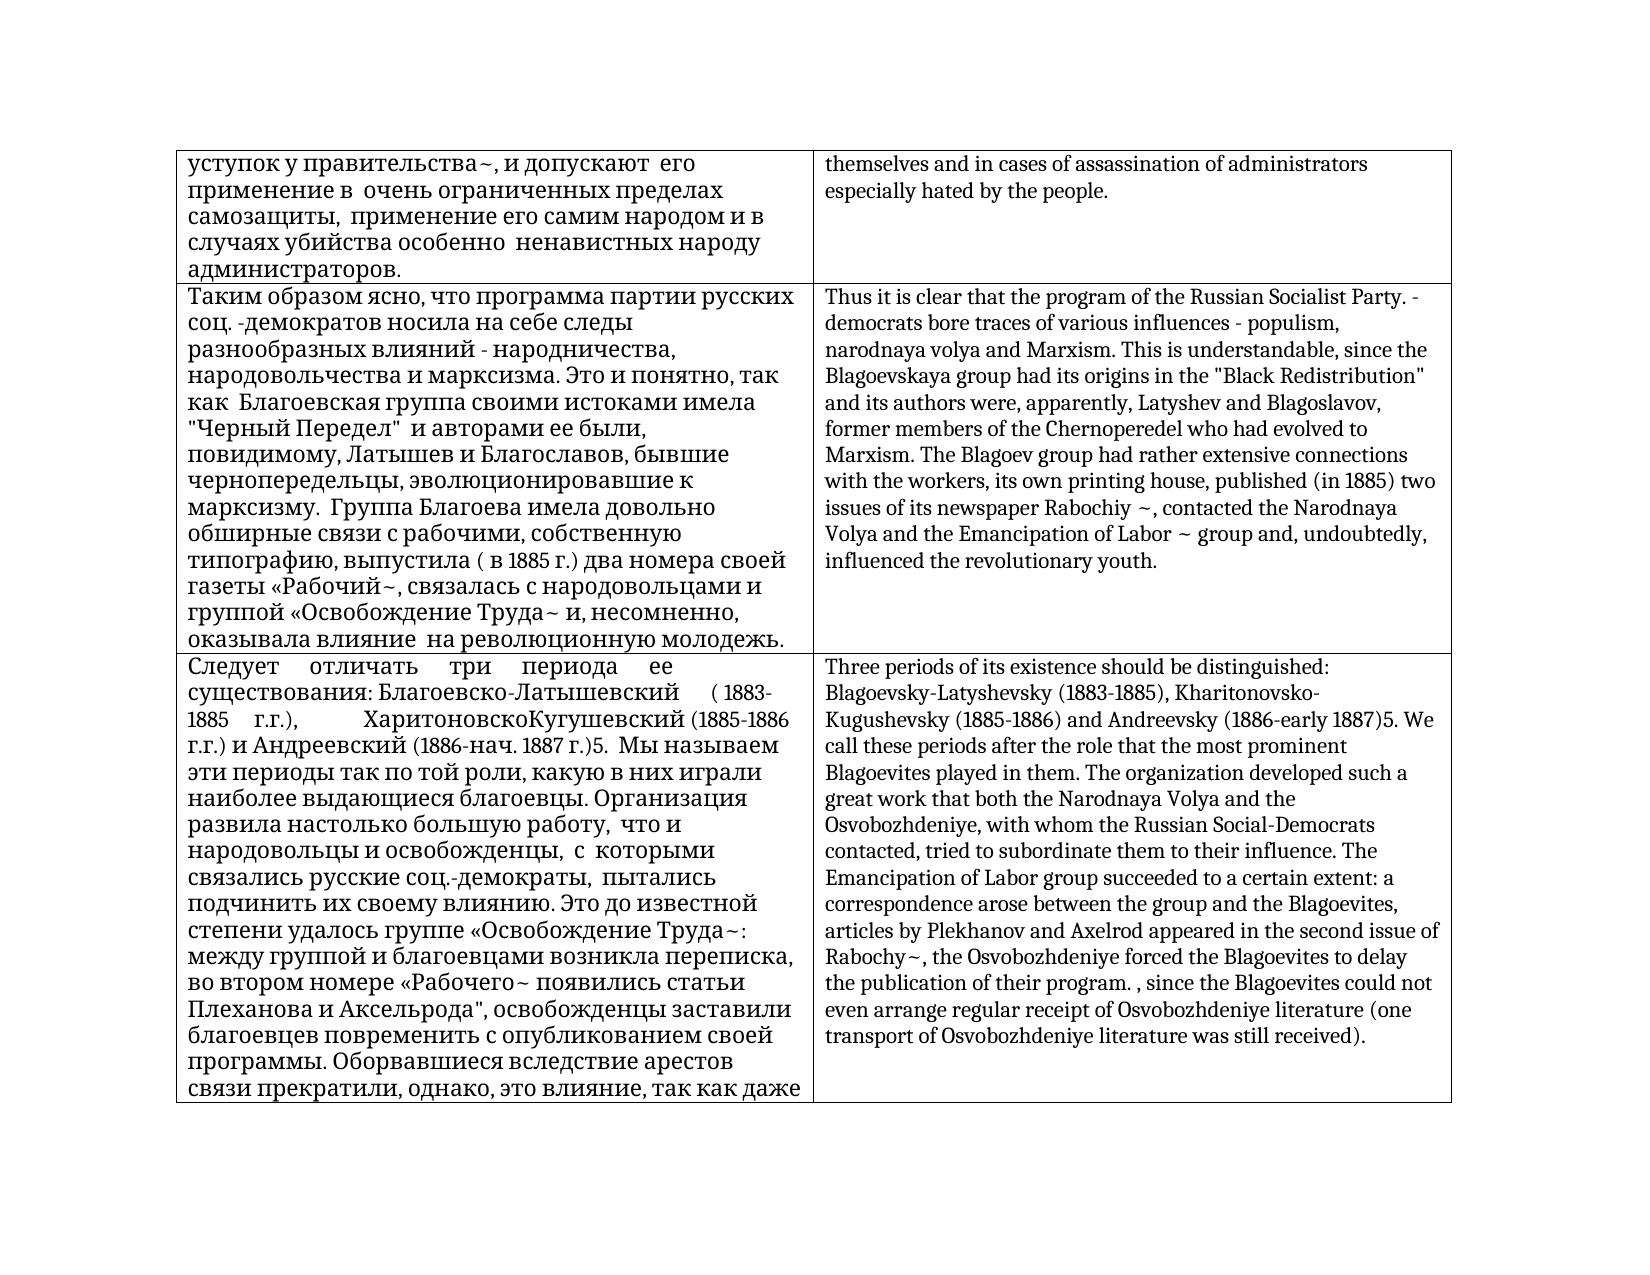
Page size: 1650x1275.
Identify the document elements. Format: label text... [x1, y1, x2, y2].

table_cell Thus it is clear that the program of the Russian Socialist Party. -democrats bore traces of various influences - populism, narodnaya volya and Marxism. This is understandable, since the Blagoevskaya group had its origins in the "Black Redistribution" and its authors were, apparently, Latyshev and Blagoslavov, former members of the Chernoperedel who had evolved to Marxism. The Blagoev group had rather extensive connections with the workers, its own printing house, published (in 1885) two issues of its newspaper Rabochiy ~, contacted the Narodnaya Volya and the Emancipation of Labor ~ group and, undoubtedly, influenced the revolutionary youth. [814, 284, 1451, 653]
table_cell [814, 654, 1451, 1102]
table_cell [177, 654, 813, 1102]
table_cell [177, 151, 813, 283]
table_cell Таким образом ясно, что программа партии русских соц. -де­мократов носила на себе следы разнообразных влияний - народничества, народовольчества и марксизма. Это и понятно, так как Благоевская группа своими истоками имела "Черный Передел" и авторами ее были, повидимому, Латышев и Благославов, быв­шие чернопередельцы, эволюционировавшие к марксизму. Группа Благоева имела довольно обширные связи с рабо­чими, собственную типографию, выпустила ( в 1885 г.) два номера своей газеты «Рабочий~, связалась с народовольцами и группой «Освобождение Труда~ и, несомненно, оказывала влияние на революционную молодежь. [177, 284, 813, 653]
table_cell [814, 151, 1451, 283]
